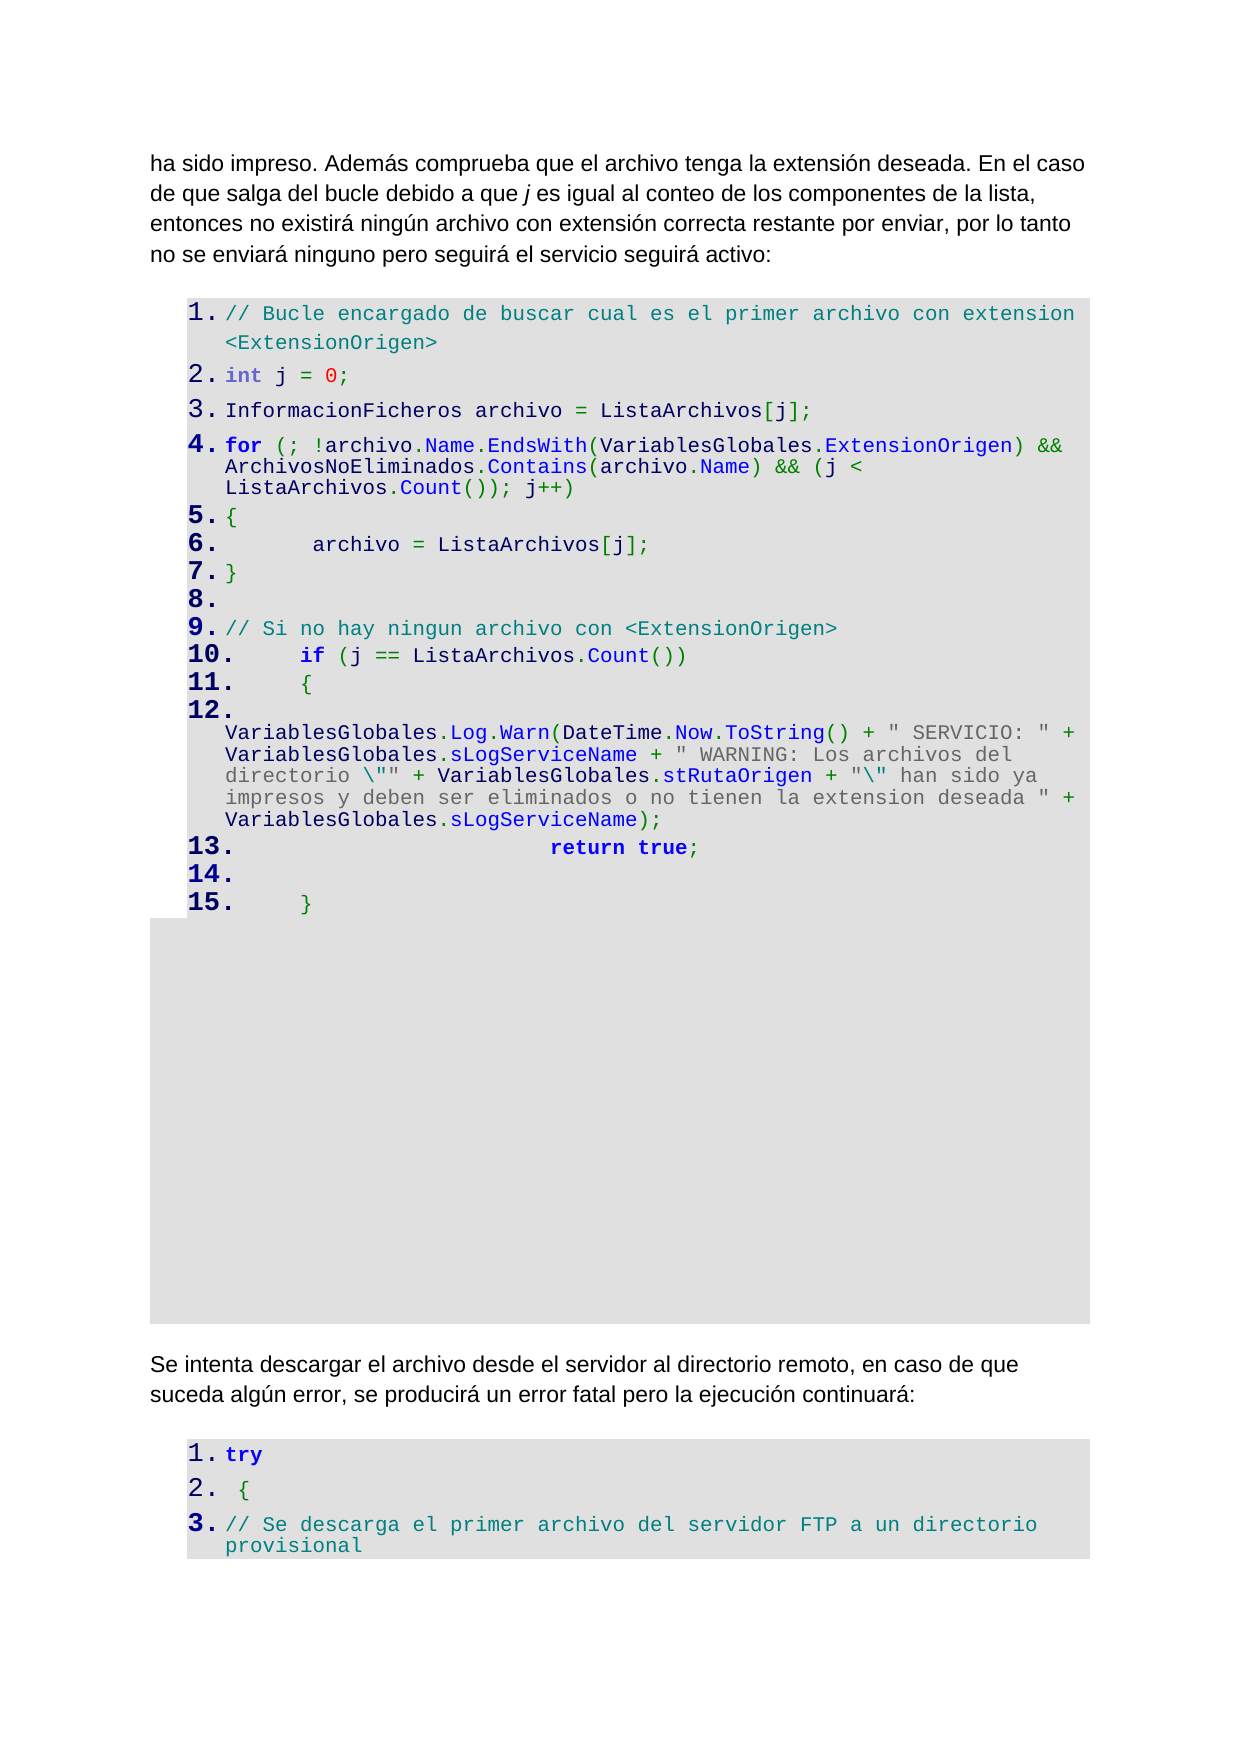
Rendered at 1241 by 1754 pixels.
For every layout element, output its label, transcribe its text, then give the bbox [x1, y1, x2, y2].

list { [187, 1474, 1090, 1505]
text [150, 150, 1090, 267]
list try [187, 1439, 1090, 1469]
list // Se descarga el primer archivo del servidor FTP a un directorio provisional [187, 1509, 1090, 1559]
list { [187, 501, 1090, 529]
list return true; [187, 832, 1090, 860]
list InformacionFicheros archivo = ListaArchivos[j]; [187, 395, 1090, 425]
list for (; !archivo.Name.EndsWith(VariablesGlobales.ExtensionOrigen) && ArchivosNoEliminados.Contains(archivo.Name) && (j < ListaArchivos.Count()); j++) [187, 430, 1090, 501]
list } [187, 557, 1090, 585]
list } [187, 888, 1090, 918]
list VariablesGlobales.Log.Warn(DateTime.Now.ToString() + " SERVICIO: " + VariablesGlobales.sLogServiceName + " WARNING: Los archivos del directorio \"" + VariablesGlobales.stRutaOrigen + "\" han sido ya impresos y deben ser eliminados o no tienen la extension deseada " + VariablesGlobales.sLogServiceName); [187, 696, 1090, 832]
list if (j == ListaArchivos.Count()) [187, 641, 1090, 668]
list { [187, 668, 1090, 696]
list // Si no hay ningun archivo con <ExtensionOrigen> [187, 613, 1090, 641]
list // Bucle encargado de buscar cual es el primer archivo con extension <ExtensionOrigen> [187, 298, 1090, 356]
list archivo = ListaArchivos[j]; [187, 529, 1090, 557]
list int j = 0; [187, 359, 1090, 390]
text Se intenta descargar el archivo desde el servidor al directorio remoto, en caso de que suceda algún error, se producirá un error fatal pero la ejecución continuará: [150, 1351, 1090, 1408]
